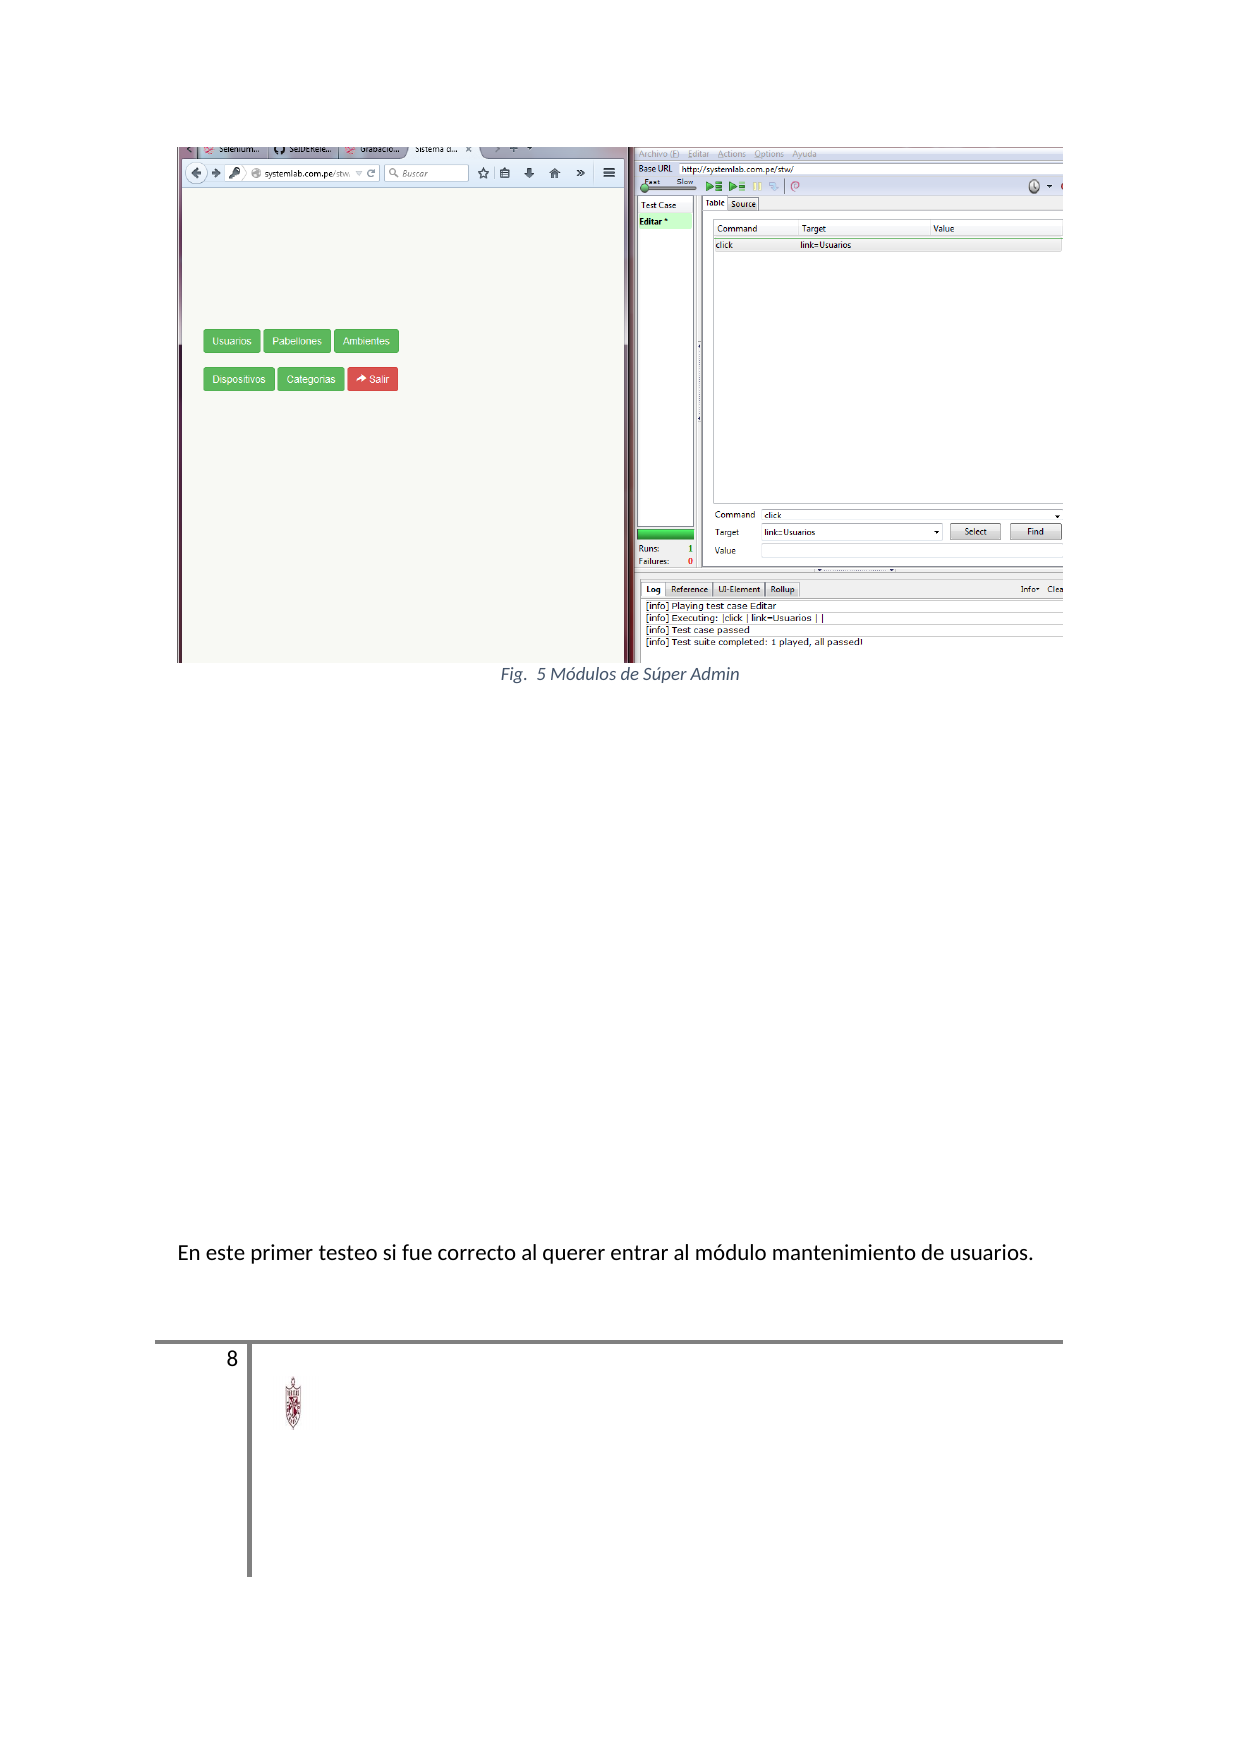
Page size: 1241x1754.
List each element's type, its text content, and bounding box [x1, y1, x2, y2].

text En este primer testeo si fue correcto al querer entrar al módulo mantenimiento de usuarios. [177, 1238, 1063, 1267]
picture [177, 147, 1063, 663]
picture [272, 1376, 319, 1430]
